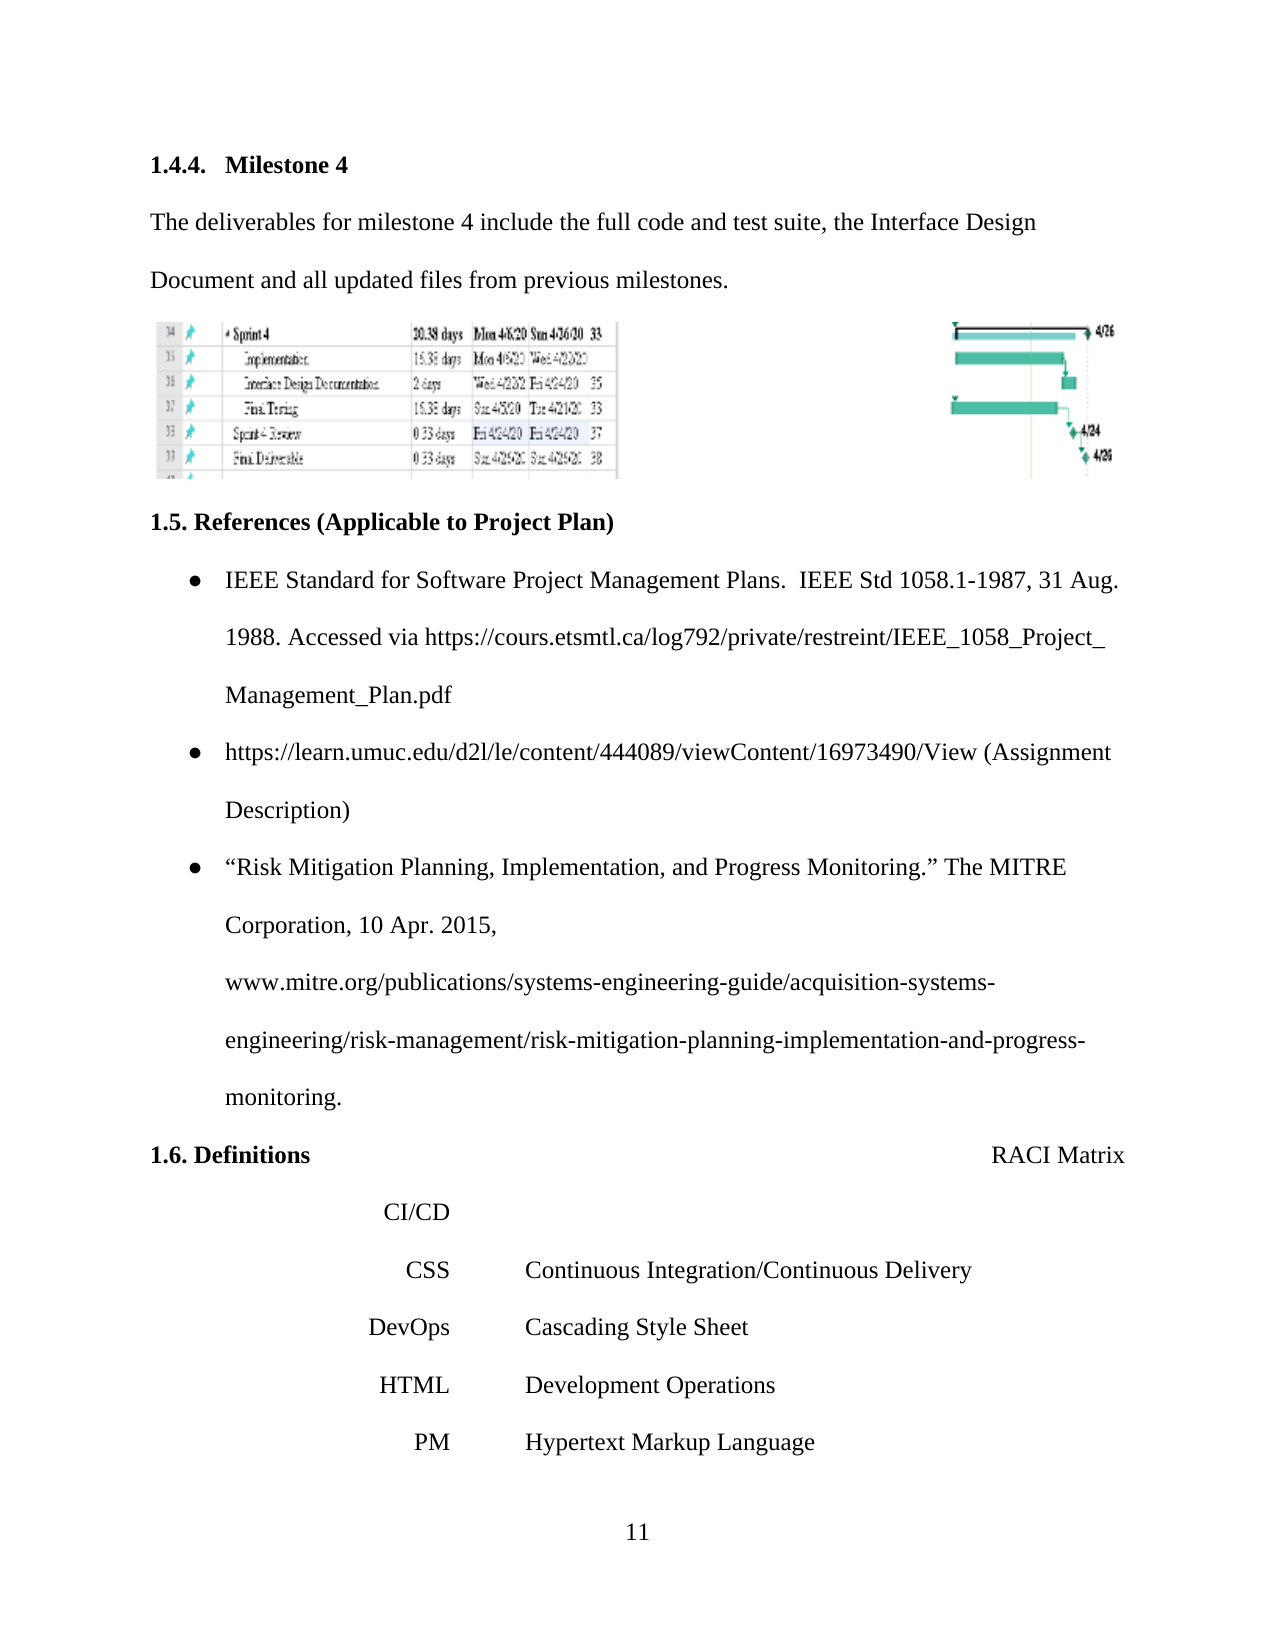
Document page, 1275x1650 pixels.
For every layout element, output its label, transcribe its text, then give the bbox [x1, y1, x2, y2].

text HTML [150, 1370, 450, 1399]
text ● IEEE Standard for Software Project Management Plans. IEEE Std 1058.1-1987, 31 Aug. 1988. Accessed via https://cours.etsmtl.ca/log792/private/restreint/IEEE_1058_Project_ [187, 565, 1125, 651]
text The deliverables for milestone 4 include the full code and test suite, the Interface Design Document and all updated files from previous milestones. [150, 207, 1125, 294]
subtitle Definitions [150, 1140, 450, 1169]
subtitle Milestone 4 [150, 150, 1125, 179]
text Management_Plan.pdf [225, 680, 1125, 709]
text ● “Risk Mitigation Planning, Implementation, and Progress Monitoring.” The MITRE Corporation, 10 Apr. 2015, www.mitre.org/publications/systems-engineering-guide/acquisition-systems-engineering/risk-management/risk-mitigation-planning-implementation-and-progress-monitoring. [187, 852, 1125, 1111]
text CSS [150, 1255, 450, 1284]
text CI/CD [150, 1197, 450, 1226]
subtitle 1.5. References (Applicable to Project Plan) [150, 507, 1125, 536]
text ● https://learn.umuc.edu/d2l/le/content/444089/viewContent/16973490/View (Assignment Description) [187, 737, 1125, 824]
text RACI Matrix [525, 1140, 1125, 1169]
picture [156, 322, 1125, 479]
text Development Operations [525, 1370, 1125, 1399]
text PM [150, 1427, 450, 1456]
text DevOps [150, 1312, 450, 1341]
text Cascading Style Sheet [525, 1312, 1125, 1341]
text Hypertext Markup Language [525, 1427, 1125, 1456]
text Continuous Integration/Continuous Delivery [525, 1255, 1125, 1284]
